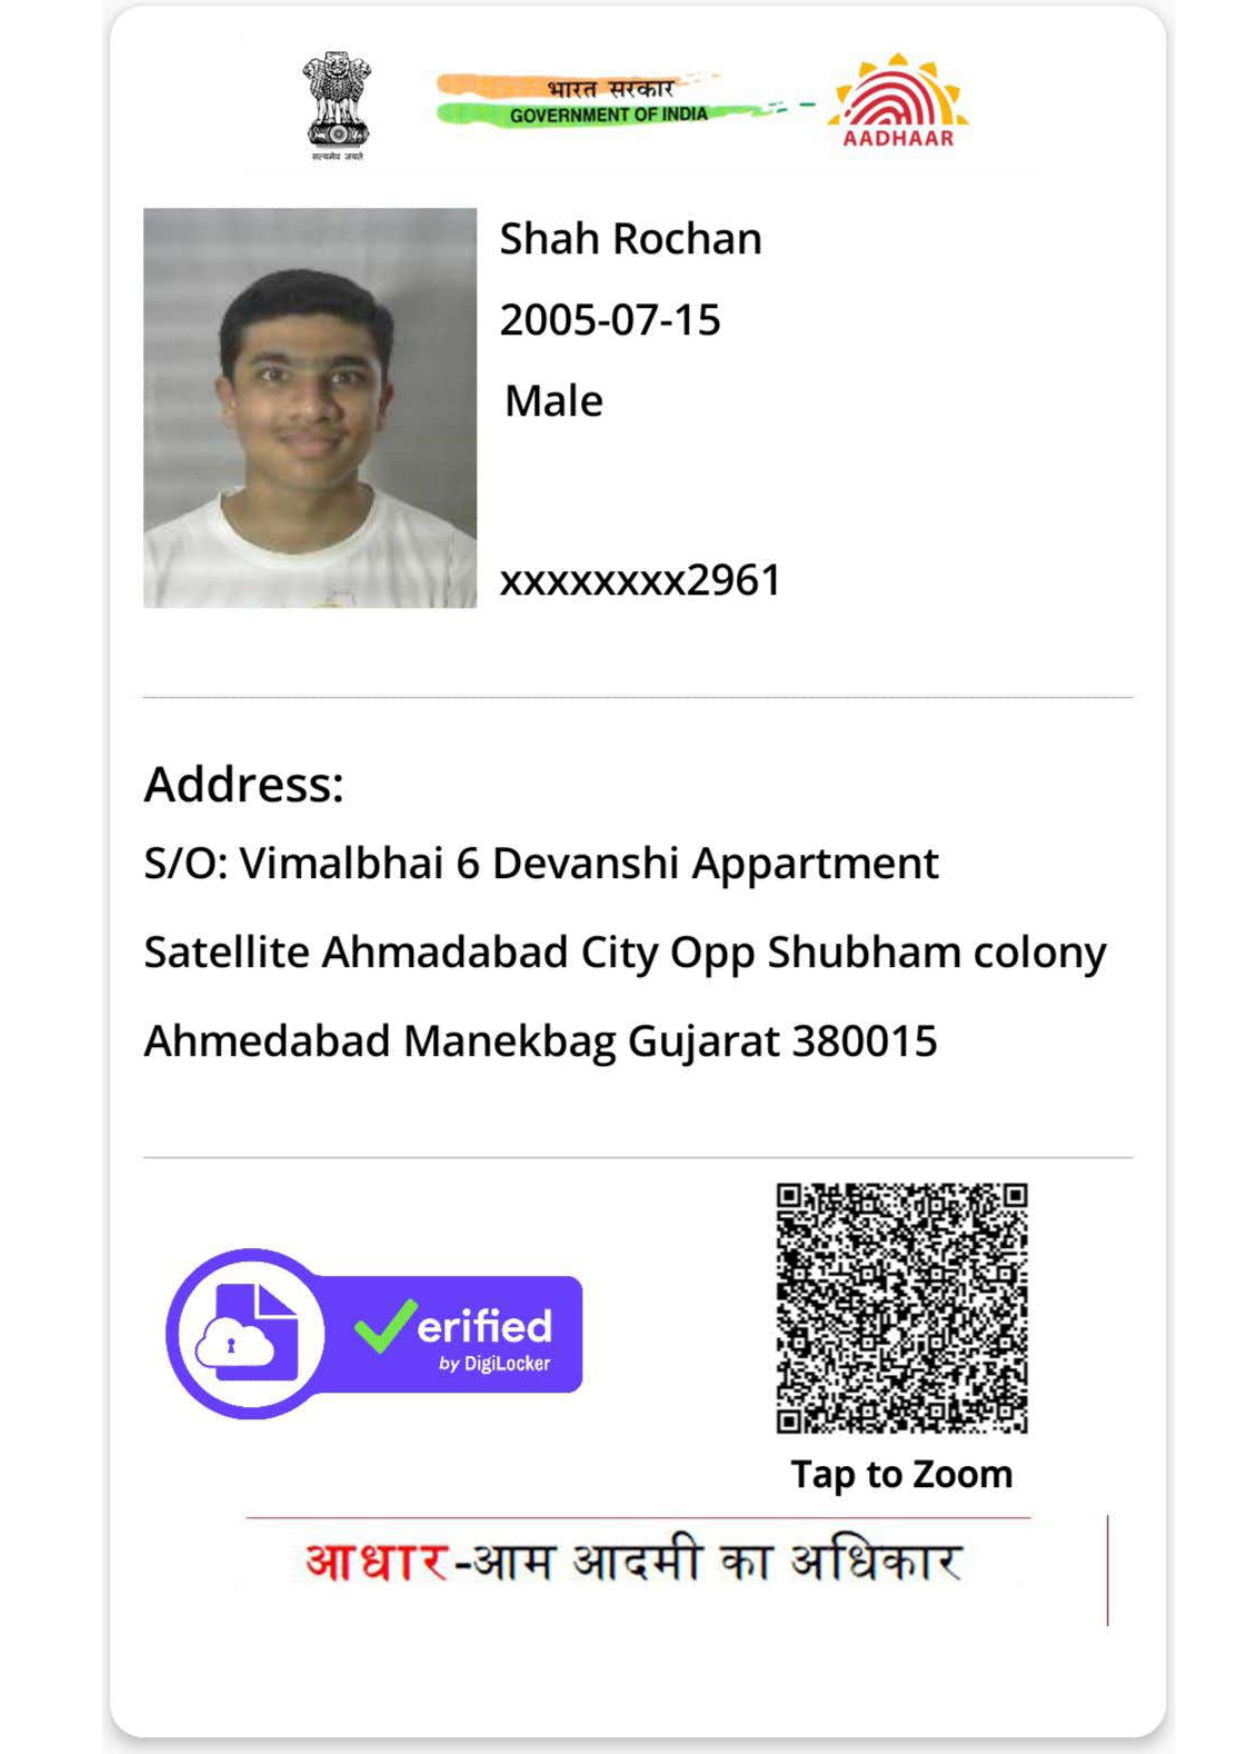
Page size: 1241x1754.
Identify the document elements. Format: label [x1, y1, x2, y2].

picture [101, 0, 1176, 1754]
